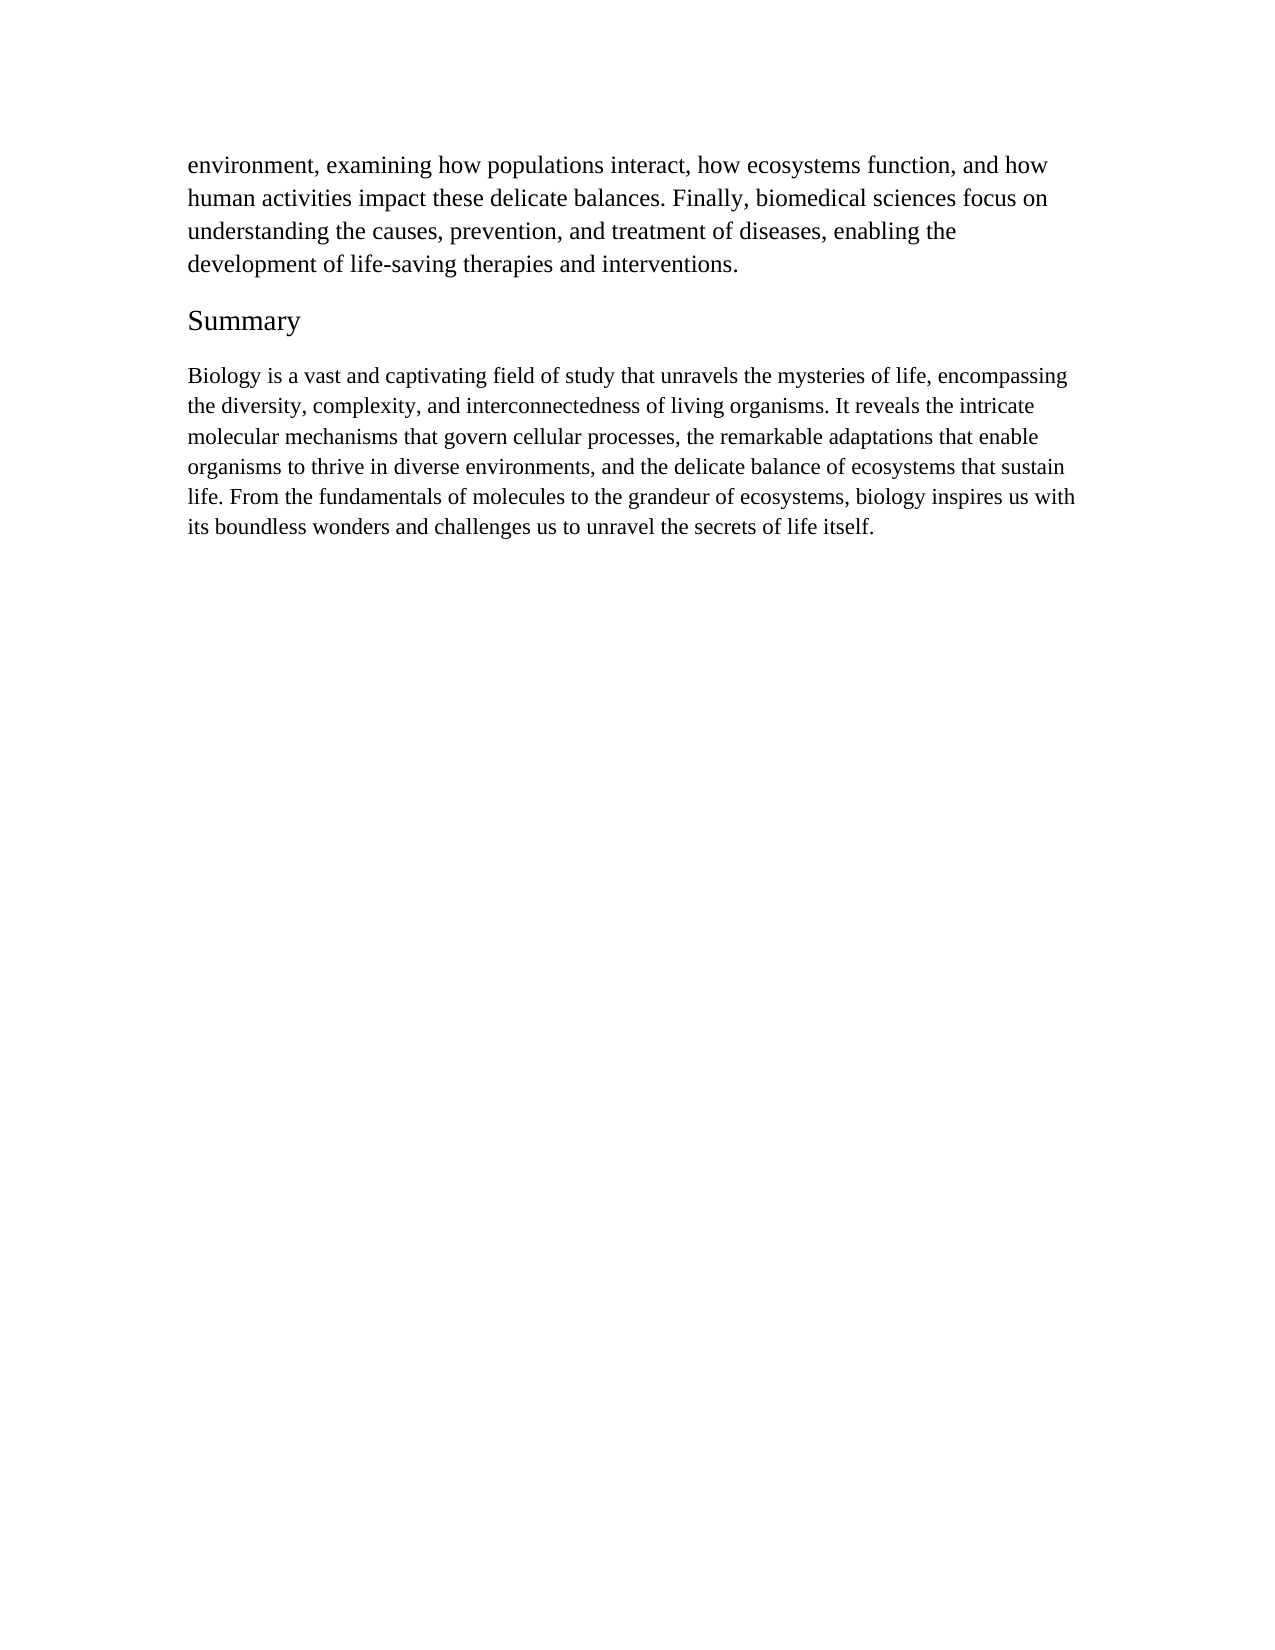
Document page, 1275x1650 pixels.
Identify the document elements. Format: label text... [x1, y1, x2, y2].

text Biology is a vast and captivating field of study that unravels the mysteries of life, encompassing the diversity, complexity, and interconnectedness of living organisms. It reveals the intricate molecular mechanisms that govern cellular processes, the remarkable adaptations that enable organisms to thrive in diverse environments, and the delicate balance of ecosystems that sustain life. From the fundamentals of molecules to the grandeur of ecosystems, biology inspires us with its boundless wonders and challenges us to unravel the secrets of life itself. [187, 362, 1087, 540]
text Summary [187, 303, 1087, 336]
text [187, 150, 1087, 278]
